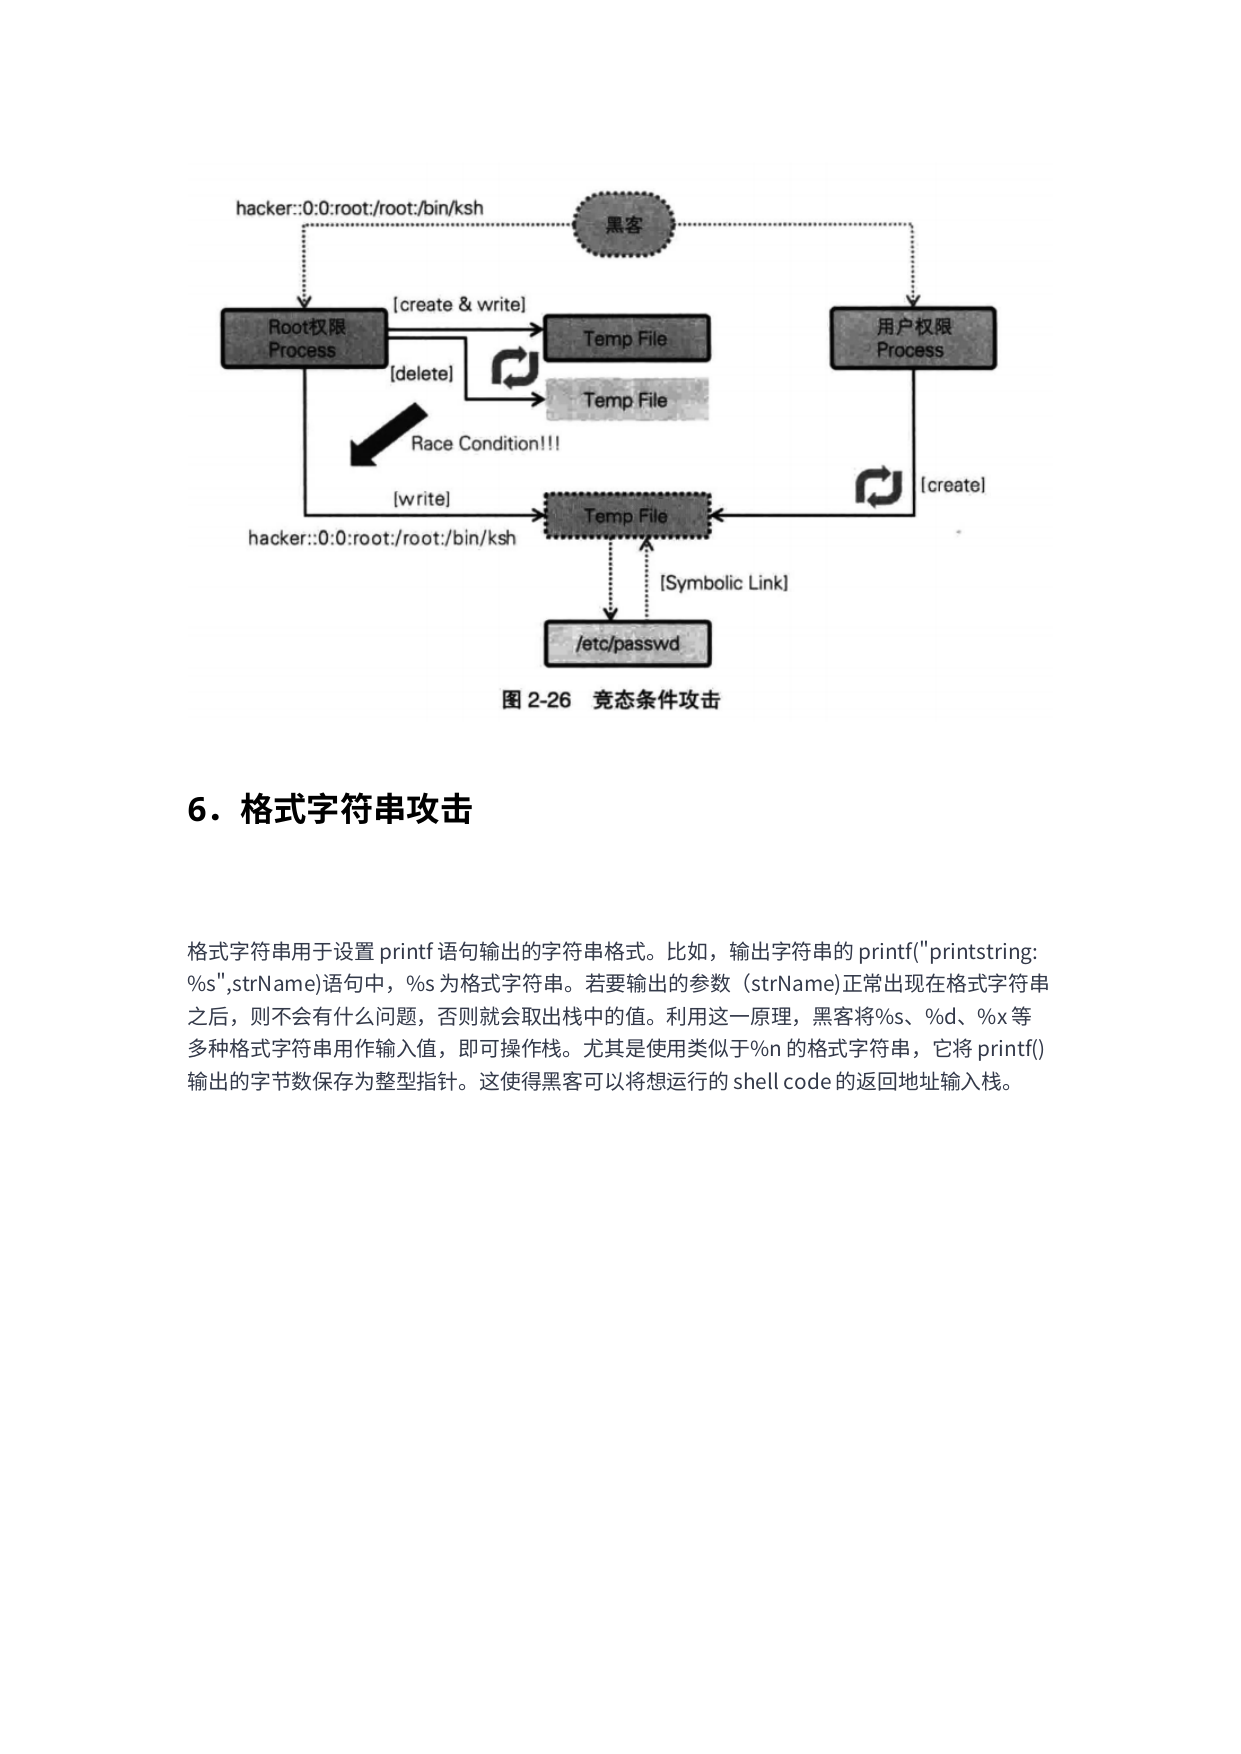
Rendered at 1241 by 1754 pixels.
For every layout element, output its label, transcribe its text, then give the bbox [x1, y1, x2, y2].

subtitle 6．格式字符串攻击 [187, 774, 1053, 839]
picture [187, 162, 1053, 722]
text 格式字符串用于设置printf语句输出的字符串格式。比如，输出字符串的printf("printstring: %s",strName)语句中，%s为格式字符串。若要输出的参数（strName)正常出现在格式字符串之后，则不会有什么问题，否则就会取出栈中的值。利用这一原理，黑客将%s、%d、%x等多种格式字符串用作输入值，即可操作栈。尤其是使用类似于%n的格式字符串，它将printf()输出的字节数保存为整型指针。这使得黑客可以将想运行的shell code的返回地址输入栈。 [187, 934, 1053, 1096]
